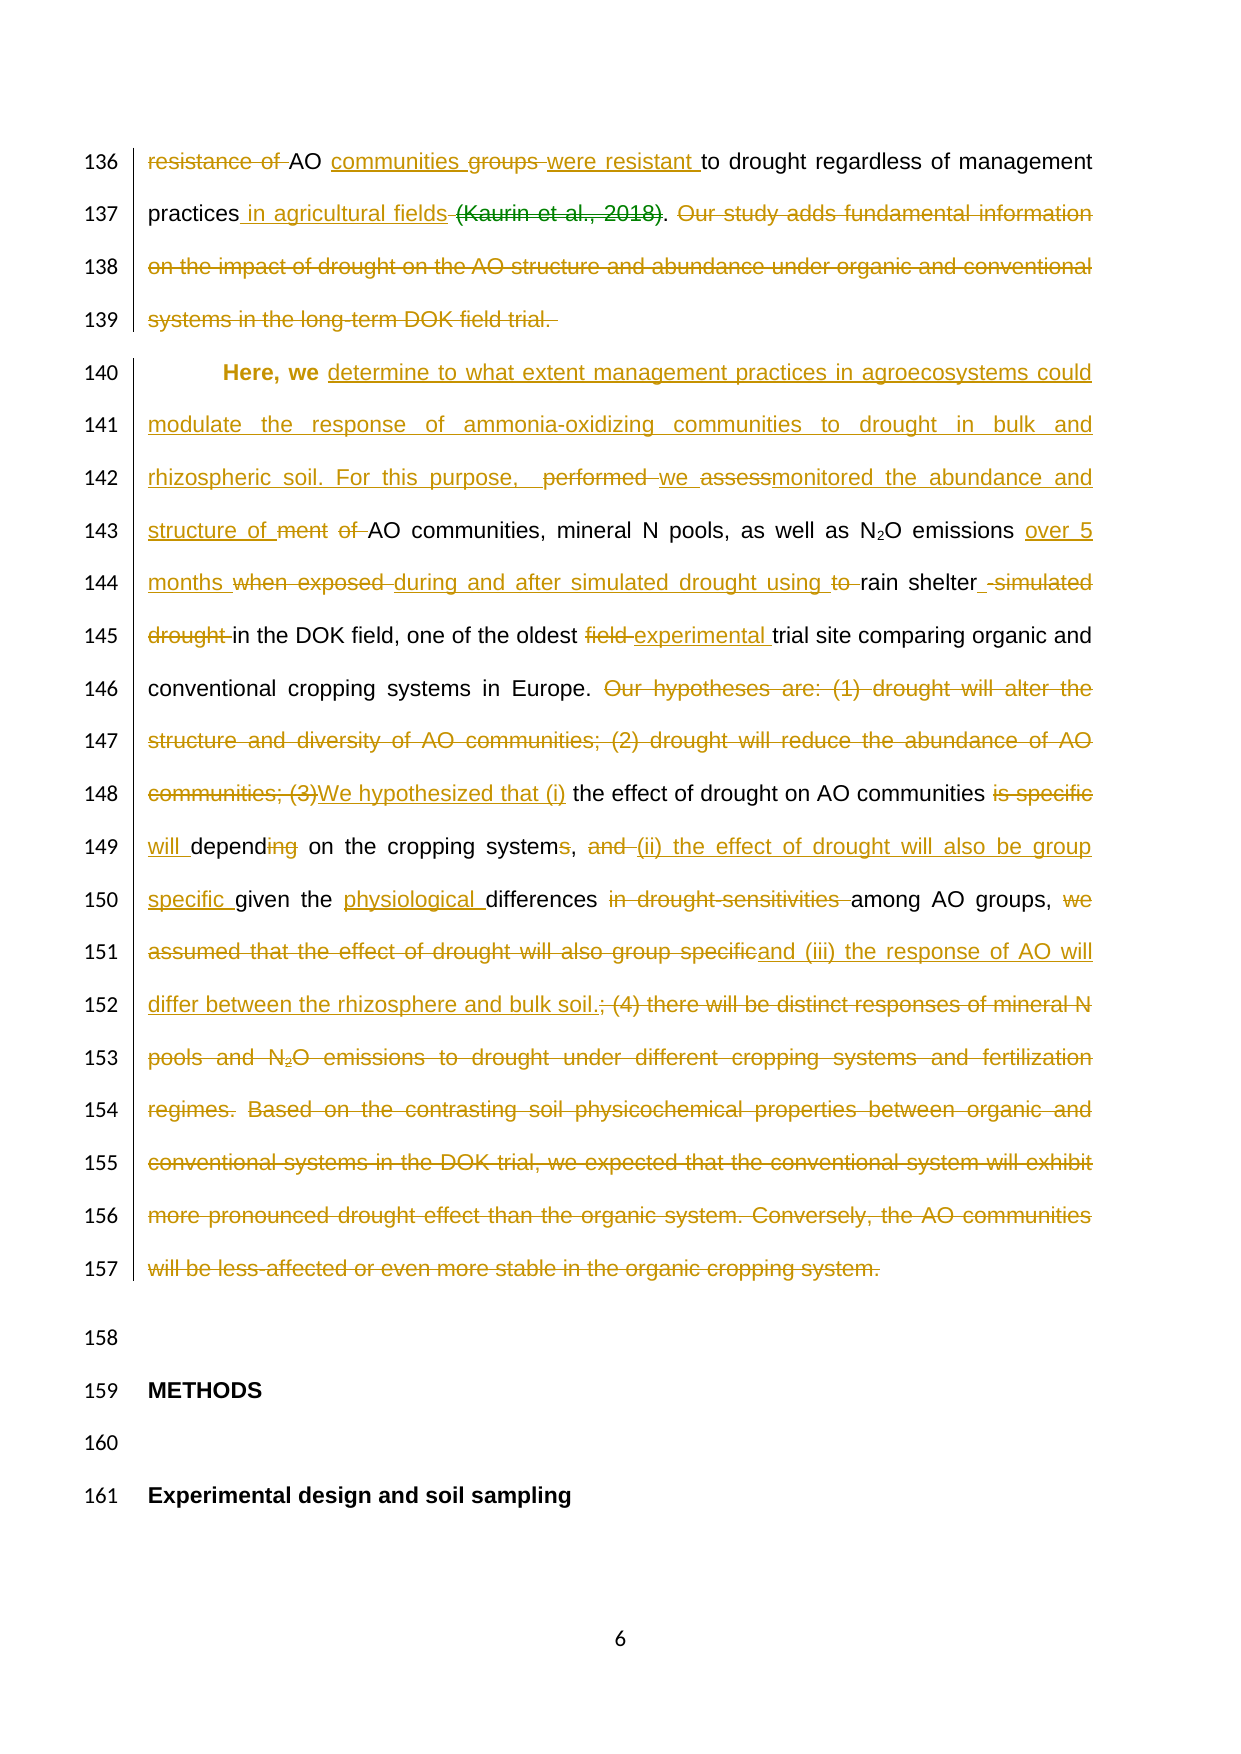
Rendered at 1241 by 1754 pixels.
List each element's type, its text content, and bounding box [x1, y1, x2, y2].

text Here, we AO communities, mineral N pools, as well as N2O emissions rain shelterin the DOK field, one of the oldest trial site comparing organic and conventional cropping systems in Europe. the effect of drought on AO communities depend on the cropping system, given the differences among AO groups, [148, 1165, 1093, 1281]
text METHODS [148, 1377, 1093, 1403]
text Here, we AO communities, mineral N pools, as well as N2O emissions rain shelterin the DOK field, one of the oldest trial site comparing organic and conventional cropping systems in Europe. the effect of drought on AO communities depend on the cropping system, given the differences among AO groups, [148, 743, 1093, 1163]
text Here, we AO communities, mineral N pools, as well as N2O emissions rain shelterin the DOK field, one of the oldest trial site comparing organic and conventional cropping systems in Europe. the effect of drought on AO communities depend on the cropping system, given the differences among AO groups, [148, 435, 1093, 742]
text Experimental design and soil sampling [148, 1482, 1093, 1508]
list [148, 148, 1093, 332]
text Here, we AO communities, mineral N pools, as well as N2O emissions rain shelterin the DOK field, one of the oldest trial site comparing organic and conventional cropping systems in Europe. the effect of drought on AO communities depend on the cropping system, given the differences among AO groups, [148, 358, 1093, 434]
